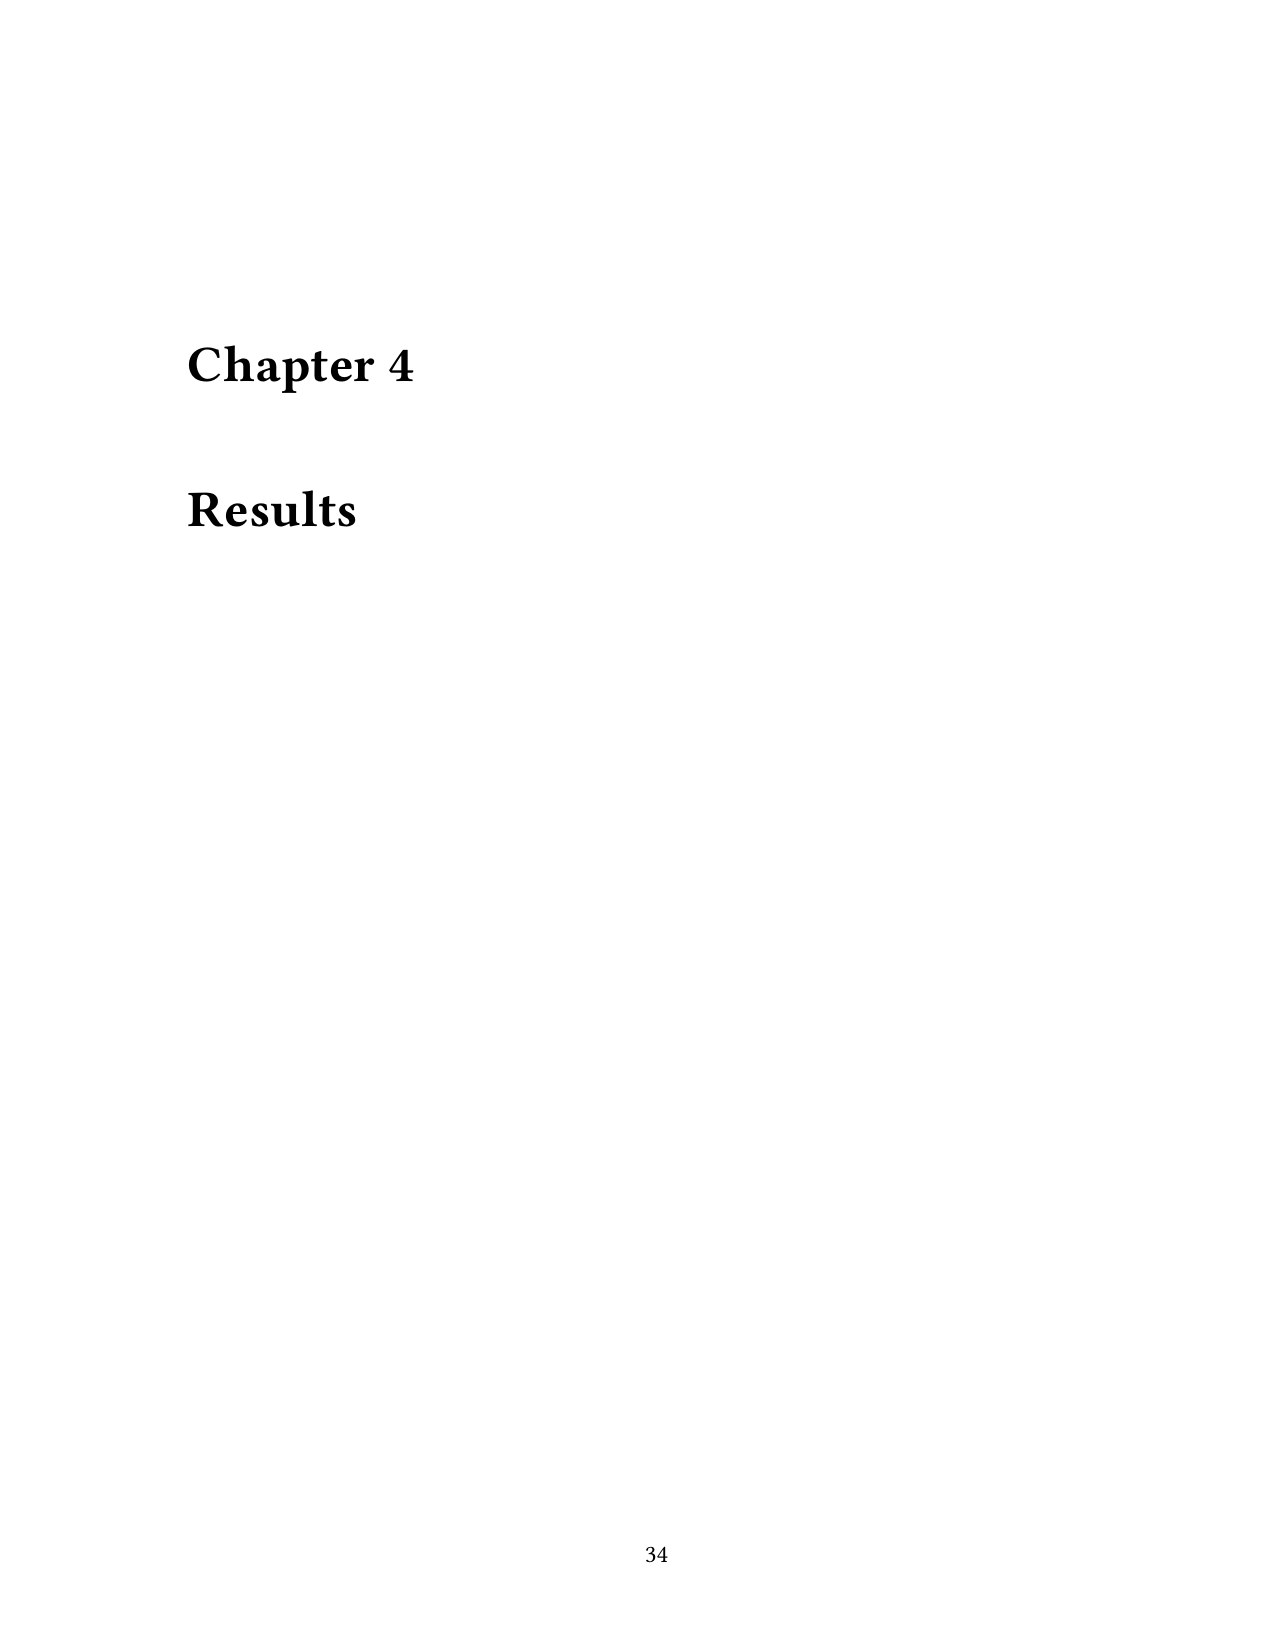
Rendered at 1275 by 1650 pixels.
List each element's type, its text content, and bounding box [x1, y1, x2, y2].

text Chapter 4 Results [187, 336, 552, 539]
